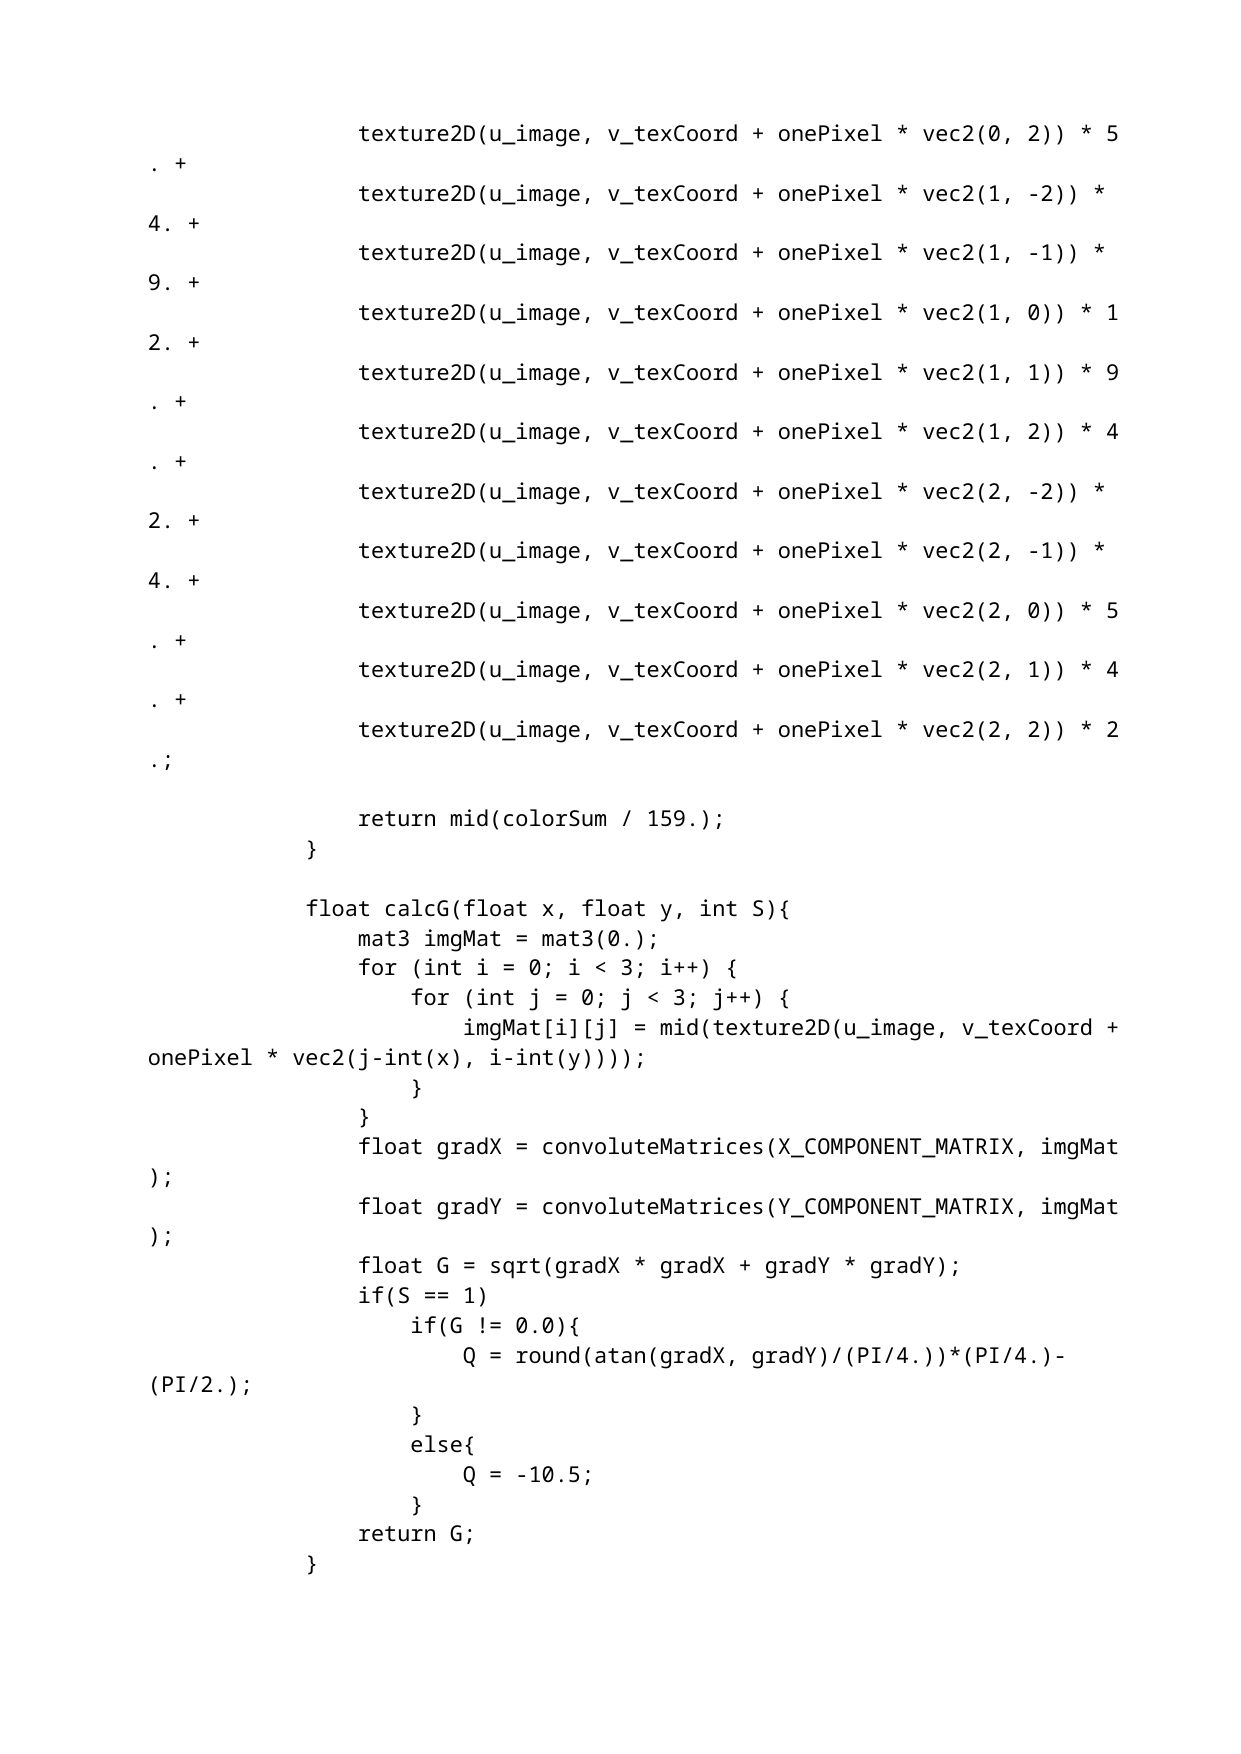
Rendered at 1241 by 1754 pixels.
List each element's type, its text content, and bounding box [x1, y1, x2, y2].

text mat3 imgMat = mat3(0.); [148, 922, 1122, 952]
text texture2D(u_image, v_texCoord + onePixel * vec2(1, -1)) * 9. + [148, 237, 1122, 297]
text texture2D(u_image, v_texCoord + onePixel * vec2(1, 2)) * 4. + [148, 416, 1122, 476]
text } [148, 1101, 1122, 1131]
text texture2D(u_image, v_texCoord + onePixel * vec2(0, 2)) * 5. + [148, 118, 1122, 178]
text Q = round(atan(gradX, gradY)/(PI/4.))*(PI/4.)-(PI/2.); [148, 1339, 1122, 1399]
text return G; [148, 1518, 1122, 1548]
text imgMat[i][j] = mid(texture2D(u_image, v_texCoord + onePixel * vec2(j-int(x), i-int(y)))); [148, 1012, 1122, 1071]
text } [148, 1488, 1122, 1518]
text texture2D(u_image, v_texCoord + onePixel * vec2(2, -1)) * 4. + [148, 535, 1122, 595]
text } [148, 1399, 1122, 1429]
text texture2D(u_image, v_texCoord + onePixel * vec2(1, -2)) * 4. + [148, 178, 1122, 237]
text float G = sqrt(gradX * gradX + gradY * gradY); [148, 1250, 1122, 1280]
text } [148, 1548, 1122, 1578]
text float gradY = convoluteMatrices(Y_COMPONENT_MATRIX, imgMat); [148, 1191, 1122, 1250]
text texture2D(u_image, v_texCoord + onePixel * vec2(1, 0)) * 12. + [148, 297, 1122, 356]
text texture2D(u_image, v_texCoord + onePixel * vec2(2, 1)) * 4. + [148, 654, 1122, 714]
text if(G != 0.0){ [148, 1310, 1122, 1339]
text float gradX = convoluteMatrices(X_COMPONENT_MATRIX, imgMat); [148, 1131, 1122, 1191]
text for (int i = 0; i < 3; i++) { [148, 952, 1122, 982]
text texture2D(u_image, v_texCoord + onePixel * vec2(2, 0)) * 5. + [148, 595, 1122, 654]
text Q = -10.5; [148, 1459, 1122, 1488]
text } [148, 1071, 1122, 1101]
text texture2D(u_image, v_texCoord + onePixel * vec2(1, 1)) * 9. + [148, 356, 1122, 416]
text return mid(colorSum / 159.); [148, 803, 1122, 833]
text else{ [148, 1429, 1122, 1459]
text if(S == 1) [148, 1280, 1122, 1310]
text texture2D(u_image, v_texCoord + onePixel * vec2(2, -2)) * 2. + [148, 476, 1122, 535]
text for (int j = 0; j < 3; j++) { [148, 982, 1122, 1012]
text texture2D(u_image, v_texCoord + onePixel * vec2(2, 2)) * 2.; [148, 714, 1122, 773]
text float calcG(float x, float y, int S){ [148, 893, 1122, 922]
text } [148, 833, 1122, 863]
